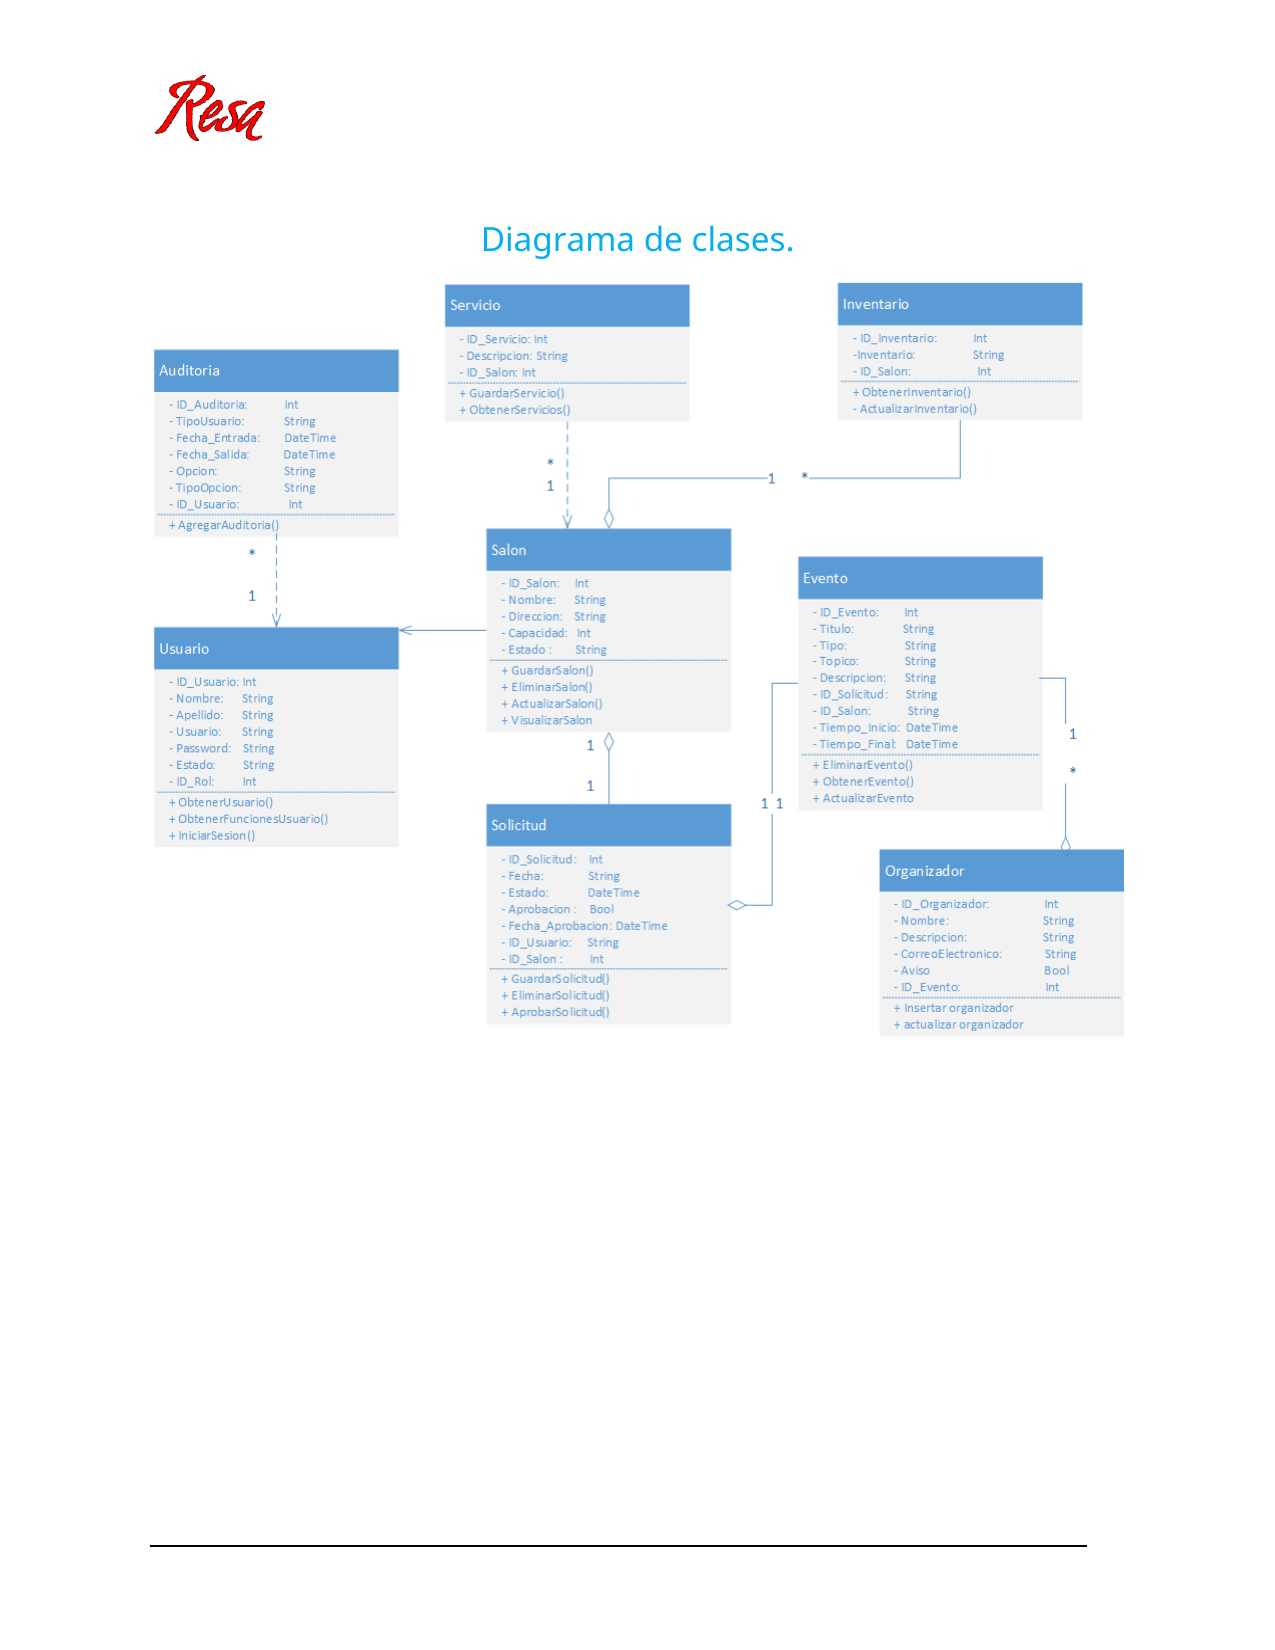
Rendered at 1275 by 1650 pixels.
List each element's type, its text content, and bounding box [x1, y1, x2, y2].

picture [150, 281, 1125, 1040]
text Diagrama de clases. [150, 216, 1125, 261]
picture [150, 75, 265, 150]
